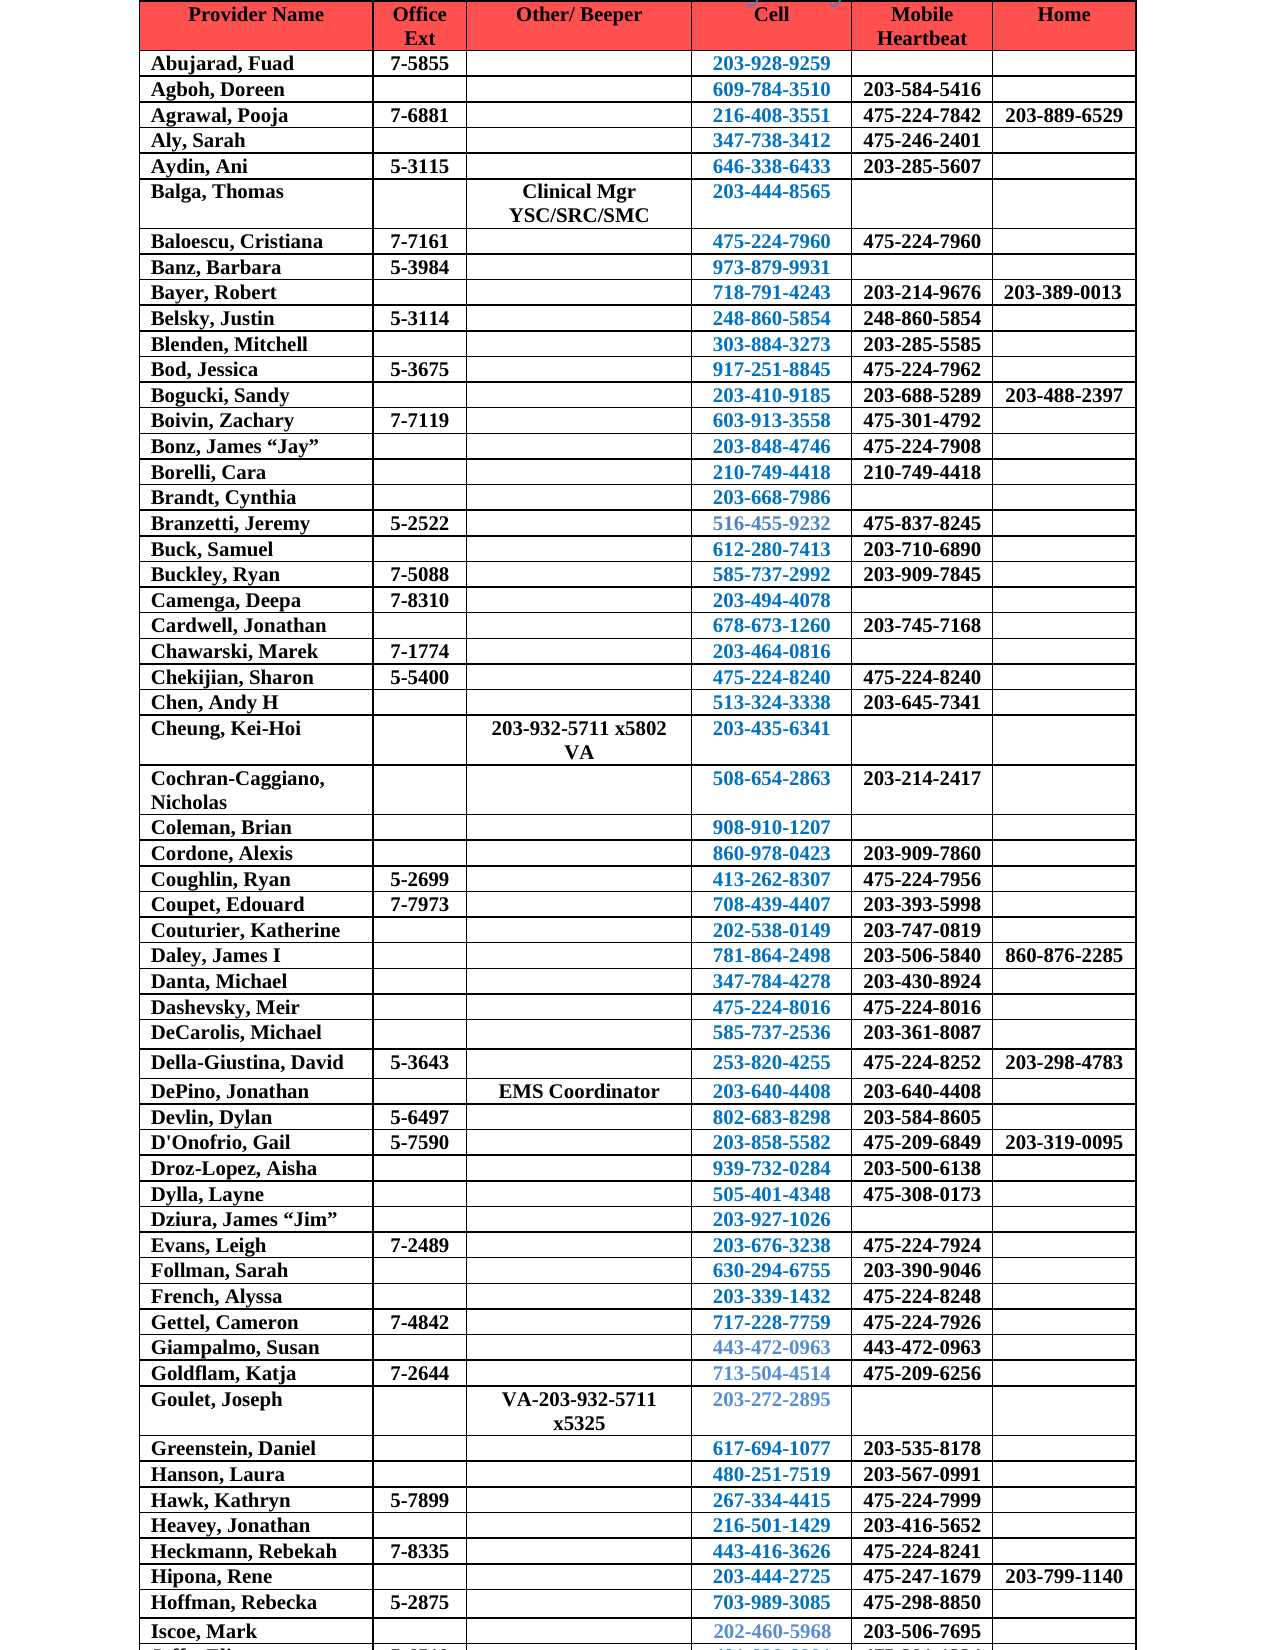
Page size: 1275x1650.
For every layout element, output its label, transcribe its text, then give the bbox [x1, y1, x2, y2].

table_cell [374, 1020, 466, 1048]
table_cell [467, 485, 691, 509]
table_cell [467, 434, 691, 458]
table_cell 210-749-4418 [852, 460, 992, 484]
table_cell D'Onofrio, Gail [140, 1130, 372, 1154]
table_cell [374, 280, 466, 304]
table_cell [993, 1310, 1135, 1334]
table_cell Couturier, Katherine [140, 918, 372, 942]
table_cell 603-913-3558 [692, 408, 851, 432]
table_cell Aly, Sarah [140, 128, 372, 152]
table_cell [993, 1284, 1135, 1308]
table_cell 203-285-5585 [852, 332, 992, 356]
table_cell Iscoe, Mark [140, 1619, 372, 1643]
table_cell [993, 485, 1135, 509]
table_cell Cardwell, Jonathan [140, 613, 372, 637]
table_cell 203-889-6529 [993, 103, 1135, 127]
table_cell [852, 180, 992, 227]
table_cell [467, 918, 691, 942]
table_cell [993, 1207, 1135, 1231]
table_cell [993, 892, 1135, 916]
table_cell 203-285-5607 [852, 154, 992, 178]
table_cell [467, 280, 691, 304]
table_cell 713-504-4514 [692, 1361, 851, 1385]
table_cell [993, 128, 1135, 152]
table_cell 203-488-2397 [993, 383, 1135, 407]
table_cell 781-864-2498 [692, 943, 851, 967]
table_cell 216-408-3551 [692, 103, 851, 127]
table_cell 5-2522 [374, 511, 466, 535]
table_cell Daley, James I [140, 943, 372, 967]
table_cell DePino, Jonathan [140, 1079, 372, 1103]
table_cell [374, 815, 466, 839]
table_cell 5-3115 [374, 154, 466, 178]
table_header Office Ext [374, 2, 466, 50]
table_cell [467, 639, 691, 663]
table_cell 475-224-8248 [852, 1284, 992, 1308]
table_header Other/ Beeper [467, 2, 691, 50]
table_cell 347-784-4278 [692, 969, 851, 993]
table_cell 203-464-0816 [692, 639, 851, 663]
table_cell 475-224-7924 [852, 1233, 992, 1257]
table_cell 585-737-2992 [692, 562, 851, 586]
table_cell 7-7973 [374, 892, 466, 916]
table_cell 630-294-6755 [692, 1258, 851, 1282]
table_cell [374, 537, 466, 561]
table_cell [374, 1207, 466, 1231]
table_cell [852, 1207, 992, 1231]
table_cell 202-538-0149 [692, 918, 851, 942]
table_cell [467, 1619, 691, 1643]
table_cell [993, 229, 1135, 253]
table_cell Giampalmo, Susan [140, 1335, 372, 1359]
table_cell 516-455-9232 [692, 511, 851, 535]
table_cell Evans, Leigh [140, 1233, 372, 1257]
table_cell [467, 1539, 691, 1563]
table_cell 5-5400 [374, 665, 466, 689]
table_cell 5-2875 [374, 1590, 466, 1617]
table_cell Baloescu, Cristiana [140, 229, 372, 253]
table_cell Chen, Andy H [140, 690, 372, 714]
table_cell 203-640-4408 [852, 1079, 992, 1103]
table_cell 203-435-6341 [692, 716, 851, 764]
table_cell [467, 562, 691, 586]
table_cell Belsky, Justin [140, 306, 372, 330]
table_cell [993, 969, 1135, 993]
table_cell [374, 128, 466, 152]
table_cell Cheung, Kei-Hoi [140, 716, 372, 764]
table_cell 203-909-7845 [852, 562, 992, 586]
table_cell 7-8335 [374, 1539, 466, 1563]
table_cell Della-Giustina, David [140, 1050, 372, 1077]
table_header Cell [692, 2, 851, 50]
table_cell 5-3114 [374, 306, 466, 330]
table_cell 480-251-7519 [692, 1462, 851, 1486]
table_cell [467, 1130, 691, 1154]
table_cell 203-710-6890 [852, 537, 992, 561]
table_cell [993, 332, 1135, 356]
table_cell 203-668-7986 [692, 485, 851, 509]
table_cell Hipona, Rene [140, 1565, 372, 1588]
table_cell [993, 690, 1135, 714]
table_cell [993, 511, 1135, 535]
table_cell [467, 1105, 691, 1129]
table_cell [467, 229, 691, 253]
table_cell [993, 408, 1135, 432]
table_cell 5-3984 [374, 255, 466, 279]
table_cell 475-224-7956 [852, 867, 992, 891]
table_cell 203-389-0013 [993, 280, 1135, 304]
table_cell 216-501-1429 [692, 1513, 851, 1537]
table_cell 7-5855 [374, 51, 466, 75]
table_cell [467, 1590, 691, 1617]
table_cell [467, 892, 691, 916]
table_cell [374, 841, 466, 865]
table_cell [467, 1436, 691, 1460]
table_cell [467, 77, 691, 101]
table_cell [993, 1539, 1135, 1563]
table_cell [467, 306, 691, 330]
table_cell Danta, Michael [140, 969, 372, 993]
table_cell [374, 613, 466, 637]
table_cell [467, 154, 691, 178]
table_cell 203-506-5840 [852, 943, 992, 967]
table_cell [993, 1233, 1135, 1257]
table_cell 203-298-4783 [993, 1050, 1135, 1077]
table_cell [374, 485, 466, 509]
table_cell Devlin, Dylan [140, 1105, 372, 1129]
table_cell [467, 1644, 691, 1650]
table_cell Camenga, Deepa [140, 588, 372, 612]
table_cell [374, 766, 466, 814]
table_cell [993, 434, 1135, 458]
table_cell 203-535-8178 [852, 1436, 992, 1460]
table_cell 203-494-4078 [692, 588, 851, 612]
table_cell [374, 1079, 466, 1103]
table_cell [467, 51, 691, 75]
table_cell [374, 918, 466, 942]
table_cell Cordone, Alexis [140, 841, 372, 865]
table_cell [374, 1258, 466, 1282]
table_cell [467, 1513, 691, 1537]
table_cell [467, 867, 691, 891]
table_cell [374, 383, 466, 407]
table_cell 860-978-0423 [692, 841, 851, 865]
table_cell 203-928-9259 [692, 51, 851, 75]
table_cell 5-3643 [374, 1050, 466, 1077]
table_cell Banz, Barbara [140, 255, 372, 279]
table_cell [467, 383, 691, 407]
table_cell 203-410-9185 [692, 383, 851, 407]
table_cell Brandt, Cynthia [140, 485, 372, 509]
table_cell [467, 1310, 691, 1334]
table_cell 475-224-7926 [852, 1310, 992, 1334]
table_cell Goulet, Joseph [140, 1387, 372, 1435]
table_cell [993, 306, 1135, 330]
table_cell Dashevsky, Meir [140, 995, 372, 1019]
table_cell [993, 1619, 1135, 1643]
table_cell 303-884-3273 [692, 332, 851, 356]
table_cell 475-224-8016 [692, 995, 851, 1019]
table_cell 203-506-7695 [852, 1619, 992, 1643]
table_cell [993, 766, 1135, 814]
table_cell [993, 255, 1135, 279]
table_cell [993, 1513, 1135, 1537]
table_header Home [993, 2, 1135, 50]
table_cell [993, 995, 1135, 1019]
table_cell Bayer, Robert [140, 280, 372, 304]
table_cell 203-444-8565 [692, 180, 851, 227]
table_cell 5-7899 [374, 1488, 466, 1512]
table_cell 475-247-1679 [852, 1565, 992, 1588]
table_cell Balga, Thomas [140, 180, 372, 227]
table_cell 475-224-7962 [852, 357, 992, 381]
table_cell [993, 1436, 1135, 1460]
table_cell [374, 1156, 466, 1180]
table_cell 203-932-5711 x5802 VA [467, 716, 691, 764]
table_cell 475-224-7999 [852, 1488, 992, 1512]
table_cell [993, 639, 1135, 663]
table_cell [993, 588, 1135, 612]
table_cell 860-876-2285 [993, 943, 1135, 967]
table_cell [374, 943, 466, 967]
table_header Mobile Heartbeat [852, 2, 992, 50]
table_cell [467, 1050, 691, 1077]
table_cell Agboh, Doreen [140, 77, 372, 101]
table_cell Dziura, James “Jim” [140, 1207, 372, 1231]
table_cell [993, 665, 1135, 689]
table_cell 475-224-8016 [852, 995, 992, 1019]
table_cell [993, 537, 1135, 561]
table_cell 7-2489 [374, 1233, 466, 1257]
table_cell [467, 1284, 691, 1308]
table_cell [852, 51, 992, 75]
table_cell Agrawal, Pooja [140, 103, 372, 127]
table_cell 475-224-7960 [692, 229, 851, 253]
table_cell [993, 51, 1135, 75]
table_cell 203-500-6138 [852, 1156, 992, 1180]
table_cell [852, 639, 992, 663]
table_cell [374, 1619, 466, 1643]
table_cell [467, 1488, 691, 1512]
table_cell [993, 1644, 1135, 1650]
table_cell 7-4842 [374, 1310, 466, 1334]
table_cell Goldflam, Katja [140, 1361, 372, 1385]
table_cell 917-251-8845 [692, 357, 851, 381]
table_cell [993, 357, 1135, 381]
table_cell [467, 1462, 691, 1486]
table_cell 203-584-8605 [852, 1105, 992, 1129]
table_cell 203-676-3238 [692, 1233, 851, 1257]
table_cell 203-858-5582 [692, 1130, 851, 1154]
table_cell 513-324-3338 [692, 690, 851, 714]
table_cell 7-5088 [374, 562, 466, 586]
table_cell Greenstein, Daniel [140, 1436, 372, 1460]
table_cell 475-837-8245 [852, 511, 992, 535]
table_cell Hawk, Kathryn [140, 1488, 372, 1512]
table_cell 703-989-3085 [692, 1590, 851, 1617]
table_cell [467, 1182, 691, 1206]
table_cell [993, 815, 1135, 839]
table_cell [467, 1207, 691, 1231]
table_cell 203-390-9046 [852, 1258, 992, 1282]
table_cell [374, 180, 466, 227]
table_cell 475-224-7908 [852, 434, 992, 458]
table_cell 505-401-4348 [692, 1182, 851, 1206]
table_cell [374, 77, 466, 101]
table_cell 7-1774 [374, 639, 466, 663]
table_cell 5-6497 [374, 1105, 466, 1129]
table_cell 202-460-5968 [692, 1619, 851, 1643]
table_cell [374, 434, 466, 458]
table_cell [374, 460, 466, 484]
table_cell 5-3675 [374, 357, 466, 381]
table_cell [374, 1462, 466, 1486]
table_cell [467, 511, 691, 535]
table_cell 203-567-0991 [852, 1462, 992, 1486]
table_cell 248-860-5854 [692, 306, 851, 330]
table_cell 475-224-8241 [852, 1539, 992, 1563]
table_cell [852, 588, 992, 612]
table_cell 7-7119 [374, 408, 466, 432]
table_cell 475-209-6256 [852, 1361, 992, 1385]
table_cell [467, 665, 691, 689]
table_cell 203-745-7168 [852, 613, 992, 637]
table_cell [374, 1182, 466, 1206]
table_cell [993, 1156, 1135, 1180]
table_cell Coleman, Brian [140, 815, 372, 839]
table_cell 203-214-2417 [852, 766, 992, 814]
table_cell Coupet, Edouard [140, 892, 372, 916]
table_cell Follman, Sarah [140, 1258, 372, 1282]
table_cell [467, 1233, 691, 1257]
table_cell [467, 128, 691, 152]
table_cell [467, 690, 691, 714]
table_cell 973-879-9931 [692, 255, 851, 279]
table_cell Boivin, Zachary [140, 408, 372, 432]
table_cell [993, 180, 1135, 227]
table_cell [852, 485, 992, 509]
table_cell [467, 1156, 691, 1180]
table_cell 939-732-0284 [692, 1156, 851, 1180]
table_cell [993, 1387, 1135, 1435]
table_cell 609-784-3510 [692, 77, 851, 101]
table_cell 203-319-0095 [993, 1130, 1135, 1154]
table_cell 475-308-0173 [852, 1182, 992, 1206]
table_cell DeCarolis, Michael [140, 1020, 372, 1048]
table_cell 646-338-6433 [692, 154, 851, 178]
table_cell [852, 716, 992, 764]
table_cell Chekijian, Sharon [140, 665, 372, 689]
table_cell [467, 1565, 691, 1588]
table_cell 508-654-2863 [692, 766, 851, 814]
table_cell [993, 77, 1135, 101]
table_cell Droz-Lopez, Aisha [140, 1156, 372, 1180]
table_cell [993, 1079, 1135, 1103]
table_cell [467, 841, 691, 865]
table_cell [467, 588, 691, 612]
table_cell [467, 357, 691, 381]
table_cell Clinical Mgr YSC/SRC/SMC [467, 180, 691, 227]
table_cell Coughlin, Ryan [140, 867, 372, 891]
table_cell 203-640-4408 [692, 1079, 851, 1103]
table_cell [467, 1361, 691, 1385]
table_cell Borelli, Cara [140, 460, 372, 484]
table_cell [374, 1335, 466, 1359]
table_cell Chawarski, Marek [140, 639, 372, 663]
table_cell [993, 841, 1135, 865]
table_cell 203-848-4746 [692, 434, 851, 458]
table_cell [467, 1335, 691, 1359]
table_cell 475-224-7842 [852, 103, 992, 127]
table_cell [467, 766, 691, 814]
table_cell 203-272-2895 [692, 1387, 851, 1435]
table_cell [374, 716, 466, 764]
table_cell Hanson, Laura [140, 1462, 372, 1486]
table_cell 203-927-1026 [692, 1207, 851, 1231]
table_cell 475-224-7960 [852, 229, 992, 253]
table_cell 7-6881 [374, 103, 466, 127]
table_cell [467, 815, 691, 839]
table_cell [374, 1513, 466, 1537]
table_cell [374, 1436, 466, 1460]
table_cell Heckmann, Rebekah [140, 1539, 372, 1563]
table_cell Buck, Samuel [140, 537, 372, 561]
table_cell 475-209-6849 [852, 1130, 992, 1154]
table_cell [993, 918, 1135, 942]
table_cell [993, 716, 1135, 764]
table_cell 475-224-8240 [852, 665, 992, 689]
table_cell 475-298-8850 [852, 1590, 992, 1617]
table_cell 443-472-0963 [852, 1335, 992, 1359]
table_cell 203-909-7860 [852, 841, 992, 865]
table_cell 475-224-8252 [852, 1050, 992, 1077]
table_cell [467, 1020, 691, 1048]
table_cell 210-749-4418 [692, 460, 851, 484]
table_cell 253-820-4255 [692, 1050, 851, 1077]
table_cell 5-2699 [374, 867, 466, 891]
table_cell [993, 1182, 1135, 1206]
table_cell [374, 1565, 466, 1588]
table_cell French, Alyssa [140, 1284, 372, 1308]
table_cell [374, 1387, 466, 1435]
table_cell 678-673-1260 [692, 613, 851, 637]
table_cell 203-584-5416 [852, 77, 992, 101]
table_cell Branzetti, Jeremy [140, 511, 372, 535]
table_cell [467, 969, 691, 993]
table_cell [993, 1361, 1135, 1385]
table_cell 203-416-5652 [852, 1513, 992, 1537]
table_cell 7-7161 [374, 229, 466, 253]
table_cell [467, 255, 691, 279]
table_cell [467, 103, 691, 127]
table_cell 203-393-5998 [852, 892, 992, 916]
table_cell [993, 1488, 1135, 1512]
table_cell 617-694-1077 [692, 1436, 851, 1460]
table_cell 718-791-4243 [692, 280, 851, 304]
table_cell 203-645-7341 [852, 690, 992, 714]
table_cell Bogucki, Sandy [140, 383, 372, 407]
table_cell 5-7590 [374, 1130, 466, 1154]
table_cell Bod, Jessica [140, 357, 372, 381]
table_cell 203-361-8087 [852, 1020, 992, 1048]
table_cell [993, 1258, 1135, 1282]
table_cell Gettel, Cameron [140, 1310, 372, 1334]
table_cell Cochran-Caggiano, Nicholas [140, 766, 372, 814]
table_cell [852, 255, 992, 279]
table_cell 908-910-1207 [692, 815, 851, 839]
table_cell VA-203-932-5711 x5325 [467, 1387, 691, 1435]
table_cell [467, 332, 691, 356]
table_cell [993, 460, 1135, 484]
table_cell [467, 408, 691, 432]
table_cell 585-737-2536 [692, 1020, 851, 1048]
table_cell 267-334-4415 [692, 1488, 851, 1512]
table_cell Buckley, Ryan [140, 562, 372, 586]
table_cell 203-747-0819 [852, 918, 992, 942]
table_cell [467, 613, 691, 637]
table_cell Abujarad, Fuad [140, 51, 372, 75]
table_cell 203-339-1432 [692, 1284, 851, 1308]
table_cell Heavey, Jonathan [140, 1513, 372, 1537]
table_cell [467, 995, 691, 1019]
table_cell [993, 1462, 1135, 1486]
table_cell [993, 1335, 1135, 1359]
table_cell [374, 332, 466, 356]
table_cell 248-860-5854 [852, 306, 992, 330]
table_cell 475-224-8240 [692, 665, 851, 689]
table_cell 708-439-4407 [692, 892, 851, 916]
table_cell [374, 969, 466, 993]
table_cell 717-228-7759 [692, 1310, 851, 1334]
table_cell 475-301-4792 [852, 408, 992, 432]
table_cell [993, 1105, 1135, 1129]
table_cell 413-262-8307 [692, 867, 851, 891]
table_cell 443-416-3626 [692, 1539, 851, 1563]
table_cell [993, 613, 1135, 637]
table_cell [993, 154, 1135, 178]
table_cell Bonz, James “Jay” [140, 434, 372, 458]
table_cell [467, 1258, 691, 1282]
table_cell 203-430-8924 [852, 969, 992, 993]
table_cell 612-280-7413 [692, 537, 851, 561]
table_cell [993, 1590, 1135, 1617]
table_cell 443-472-0963 [692, 1335, 851, 1359]
table_cell [467, 943, 691, 967]
table_cell 7-2644 [374, 1361, 466, 1385]
table_cell [374, 1284, 466, 1308]
table_cell [852, 815, 992, 839]
table_cell Blenden, Mitchell [140, 332, 372, 356]
table_cell [467, 537, 691, 561]
table_cell 203-688-5289 [852, 383, 992, 407]
table_cell Aydin, Ani [140, 154, 372, 178]
table_cell [993, 867, 1135, 891]
table_cell [467, 460, 691, 484]
table_cell EMS Coordinator [467, 1079, 691, 1103]
table_cell [993, 1020, 1135, 1048]
table_cell 203-799-1140 [993, 1565, 1135, 1588]
table_cell [374, 995, 466, 1019]
table_cell Hoffman, Rebecka [140, 1590, 372, 1617]
table_cell 203-444-2725 [692, 1565, 851, 1588]
table_cell [374, 690, 466, 714]
table_cell 347-738-3412 [692, 128, 851, 152]
table_cell Dylla, Layne [140, 1182, 372, 1206]
table_cell [852, 1387, 992, 1435]
table_cell 475-246-2401 [852, 128, 992, 152]
table_cell 203-214-9676 [852, 280, 992, 304]
table_cell 802-683-8298 [692, 1105, 851, 1129]
table_header Provider Name [140, 2, 372, 50]
table_cell 7-8310 [374, 588, 466, 612]
table_cell [993, 562, 1135, 586]
